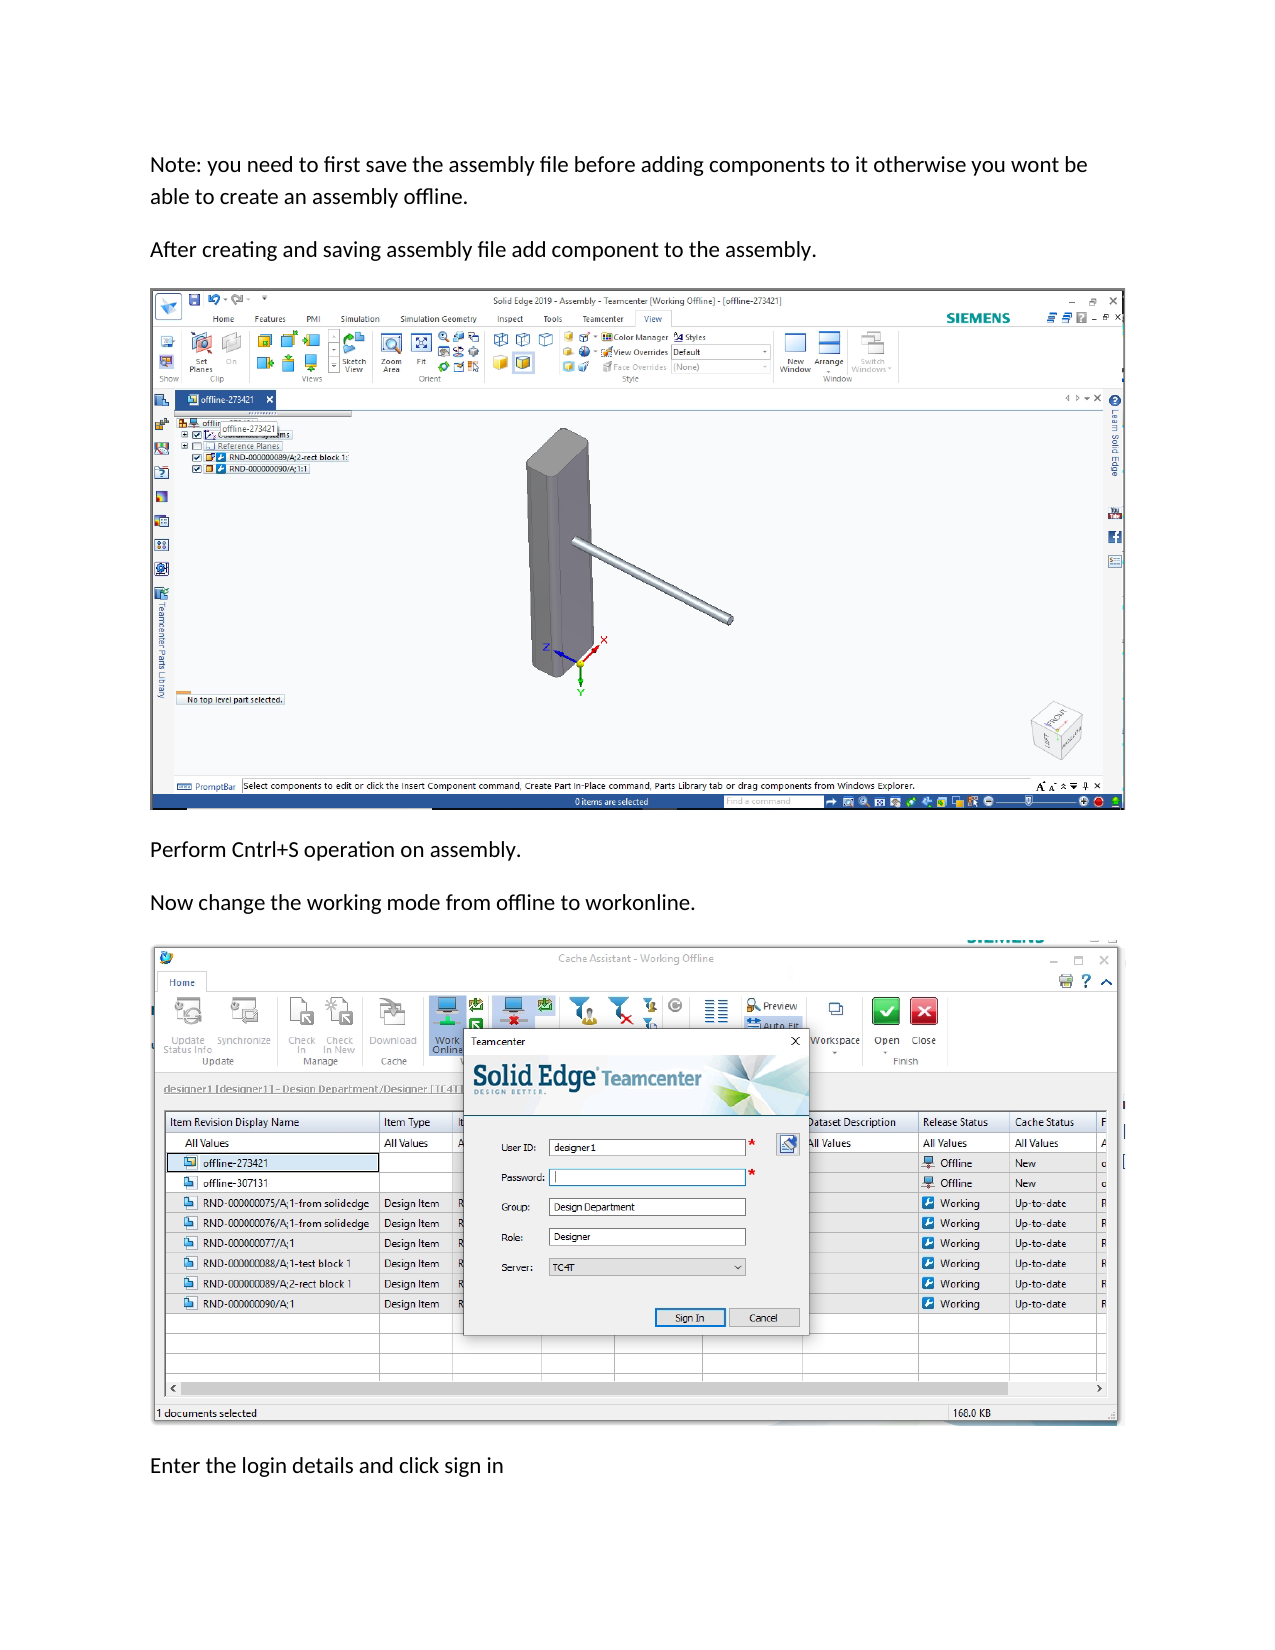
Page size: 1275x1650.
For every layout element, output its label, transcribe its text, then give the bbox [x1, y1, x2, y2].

text Note: you need to first save the assembly file before adding components to it otherwise you wont be able to create an assembly offline. [150, 150, 1125, 210]
text Now change the working mode from offline to workonline. [150, 888, 1125, 916]
text Perform Cntrl+S operation on assembly. [150, 835, 1125, 863]
text Enter the login details and click sign in [150, 1451, 1125, 1479]
picture [150, 940, 1125, 1426]
picture [150, 288, 1125, 810]
text After creating and saving assembly file add component to the assembly. [150, 235, 1125, 263]
